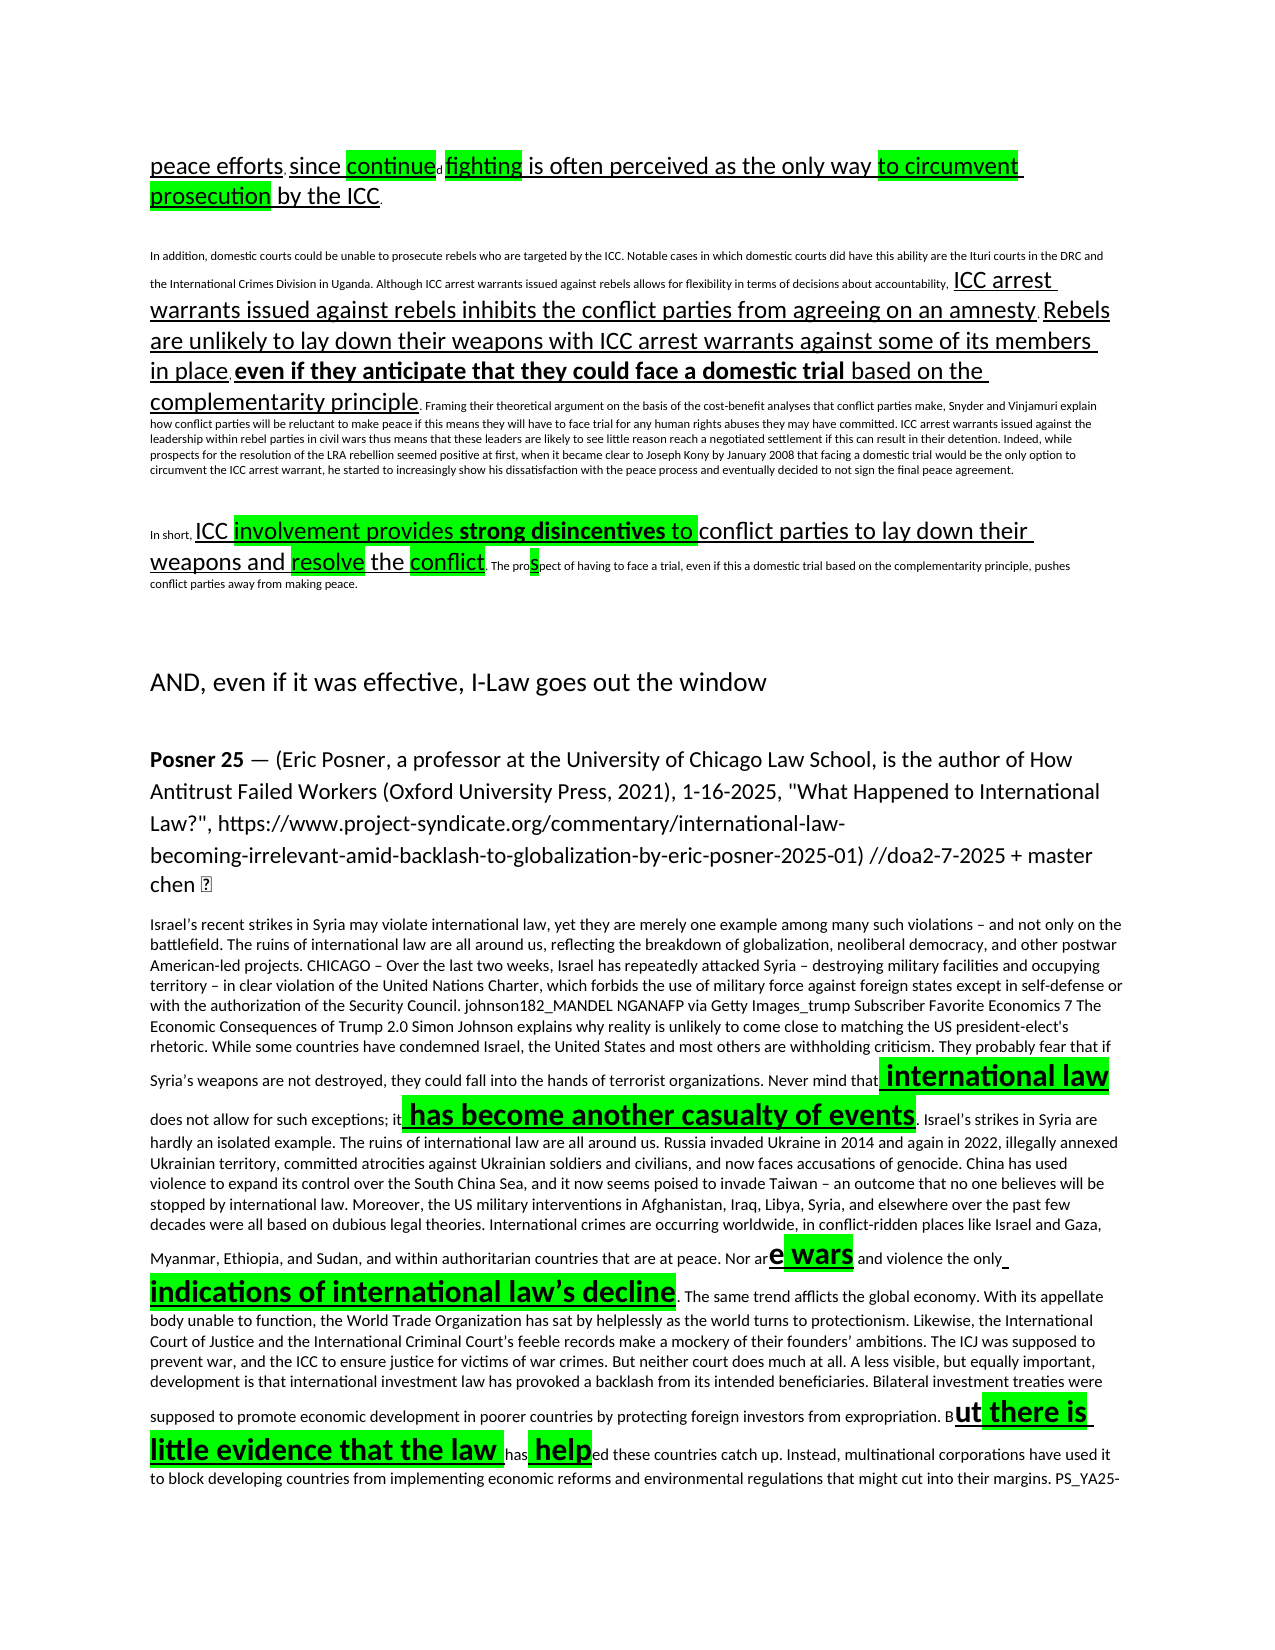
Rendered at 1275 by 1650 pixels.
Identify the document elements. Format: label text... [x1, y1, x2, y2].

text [150, 150, 1110, 211]
text Posner 25 — (Eric Posner, a professor at the University of Chicago Law School, is the author of How Antitrust Failed Workers (Oxford University Press, 2021), 1-16-2025, "What Happened to International Law?", https://www.project-syndicate.org/commentary/international-law- [150, 745, 1125, 837]
text becoming-irrelevant-amid-backlash-to-globalization-by-eric-posner-2025-01) //doa2-7-2025 + master chen 💆 [150, 842, 1125, 898]
subtitle AND, even if it was effective, I-Law goes out the window [150, 665, 1125, 698]
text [150, 914, 1125, 1488]
text In short, ICC involvement provides strong disincentives to conflict parties to lay down their weapons and resolve the conflict. The prospect of having to face a trial, even if this a domestic trial based on the complementarity principle, pushes conflict parties away from making peace. [150, 515, 1110, 592]
text In addition, domestic courts could be unable to prosecute rebels who are targeted by the ICC. Notable cases in which domestic courts did have this ability are the Ituri courts in the DRC and the International Crimes Division in Uganda. Although ICC arrest warrants issued against rebels allows for flexibility in terms of decisions about accountability, ICC arrest warrants issued against rebels inhibits the conflict parties from agreeing on an amnesty. Rebels are unlikely to lay down their weapons with ICC arrest warrants against some of its members in place, even if they anticipate that they could face a domestic trial based on the complementarity principle. Framing their theoretical argument on the basis of the cost-benefit analyses that conflict parties make, Snyder and Vinjamuri explain how conflict parties will be reluctant to make peace if this means they will have to face trial for any human rights abuses they may have committed. ICC arrest warrants issued against the leadership within rebel parties in civil wars thus means that these leaders are likely to see little reason reach a negotiated settlement if this can result in their detention. Indeed, while prospects for the resolution of the LRA rebellion seemed positive at first, when it became clear to Joseph Kony by January 2008 that facing a domestic trial would be the only option to circumvent the ICC arrest warrant, he started to increasingly show his dissatisfaction with the peace process and eventually decided to not sign the final peace agreement. [150, 248, 1110, 478]
